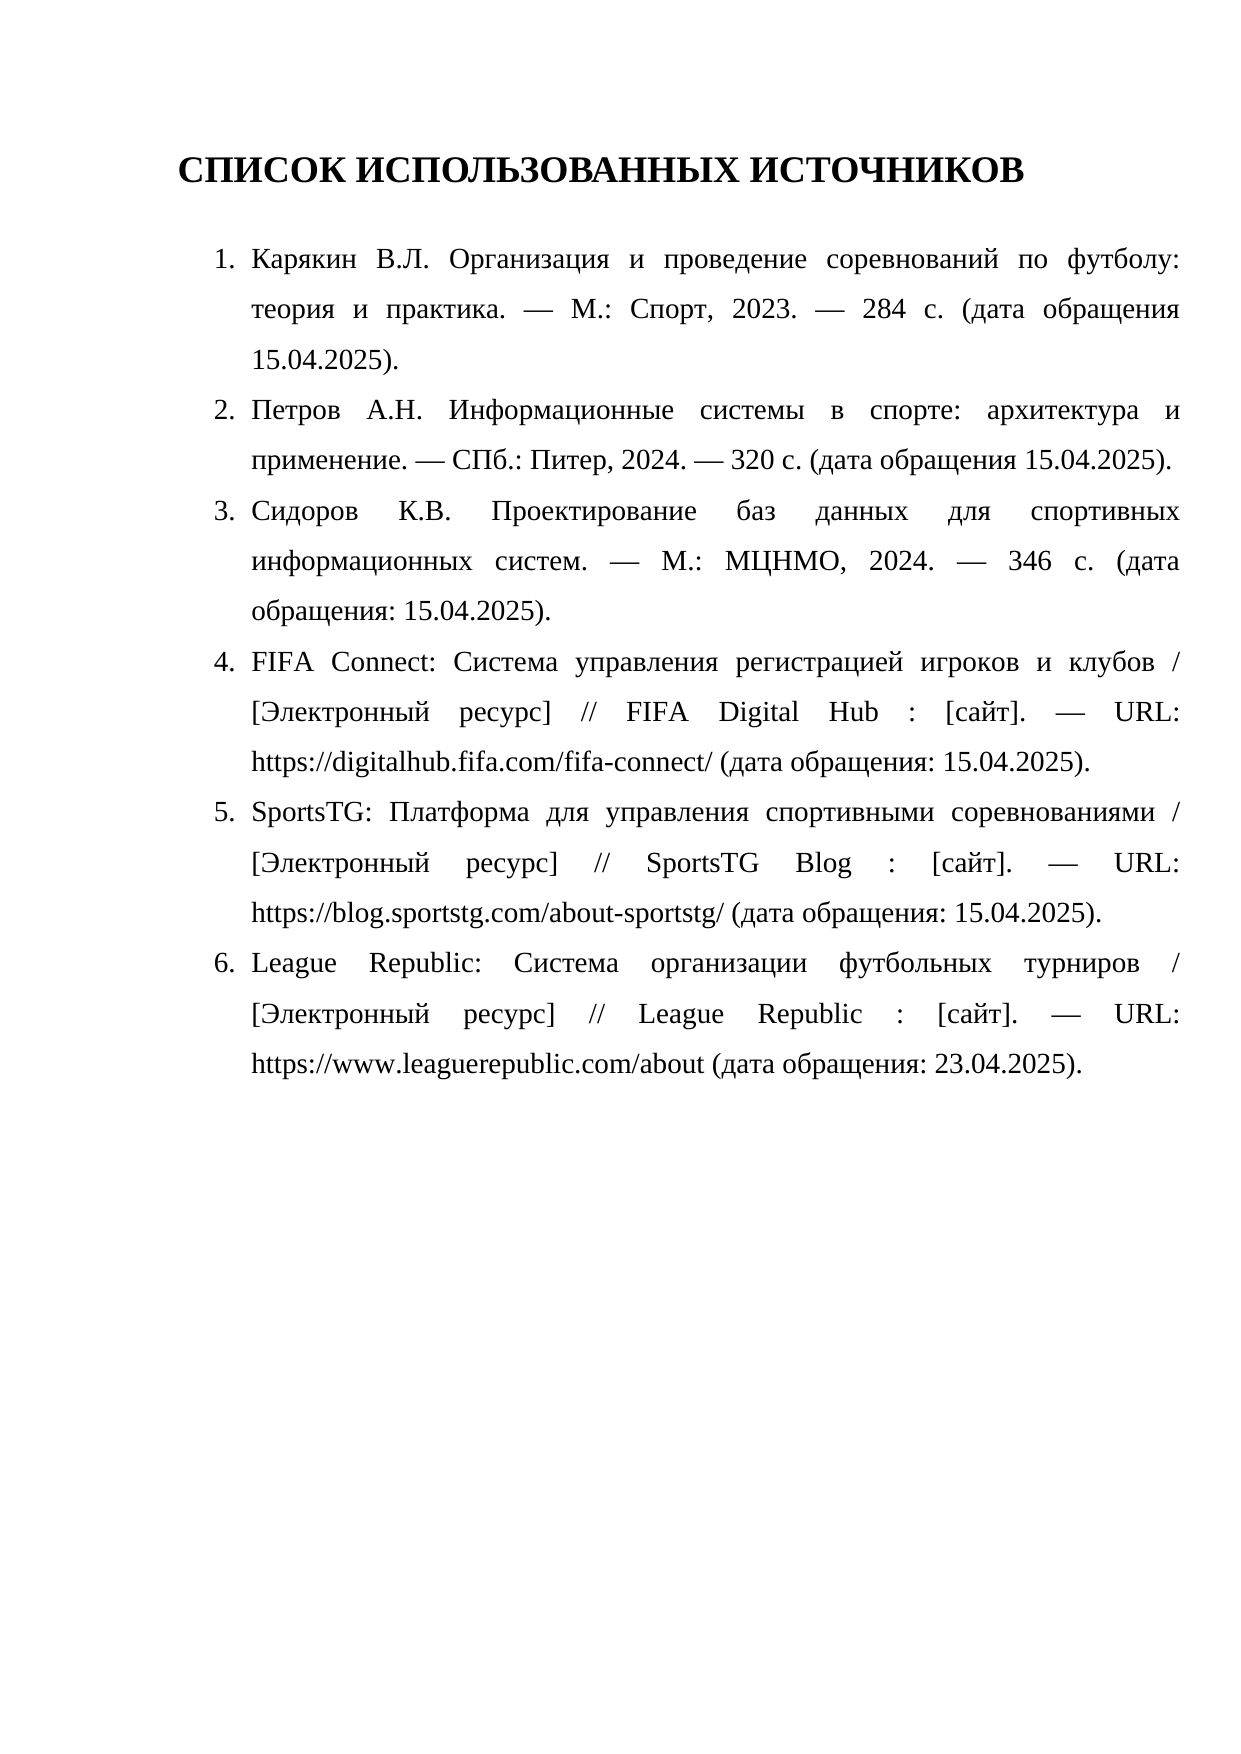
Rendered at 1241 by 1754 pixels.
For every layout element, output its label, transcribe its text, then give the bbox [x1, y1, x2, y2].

list League Republic: Система организации футбольных турниров / [Электронный ресурс] // League Republic : [сайт]. — URL: https://www.leaguerepublic.com/about (дата обращения: 23.04.2025). [213, 946, 1181, 1080]
list Петров А.Н. Информационные системы в спорте: архитектура и применение. — СПб.: Питер, 2024. — 320 с. (дата обращения 15.04.2025). [213, 392, 1181, 476]
text СПИСОК ИСПОЛЬЗОВАННЫХ ИСТОЧНИКОВ [177, 147, 1181, 190]
list SportsTG: Платформа для управления спортивными соревнованиями / [Электронный ресурс] // SportsTG Blog : [сайт]. — URL: https://blog.sportstg.com/about-sportstg/ (дата обращения: 15.04.2025). [213, 794, 1181, 929]
list Карякин В.Л. Организация и проведение соревнований по футболу: теория и практика. — М.: Спорт, 2023. — 284 с. (дата обращения 15.04.2025). [213, 241, 1181, 375]
list Сидоров К.В. Проектирование баз данных для спортивных информационных систем. — М.: МЦНМО, 2024. — 346 с. (дата обращения: 15.04.2025). [213, 493, 1181, 627]
list FIFA Connect: Система управления регистрацией игроков и клубов / [Электронный ресурс] // FIFA Digital Hub : [сайт]. — URL: https://digitalhub.fifa.com/fifa-connect/ (дата обращения: 15.04.2025). [213, 644, 1181, 778]
